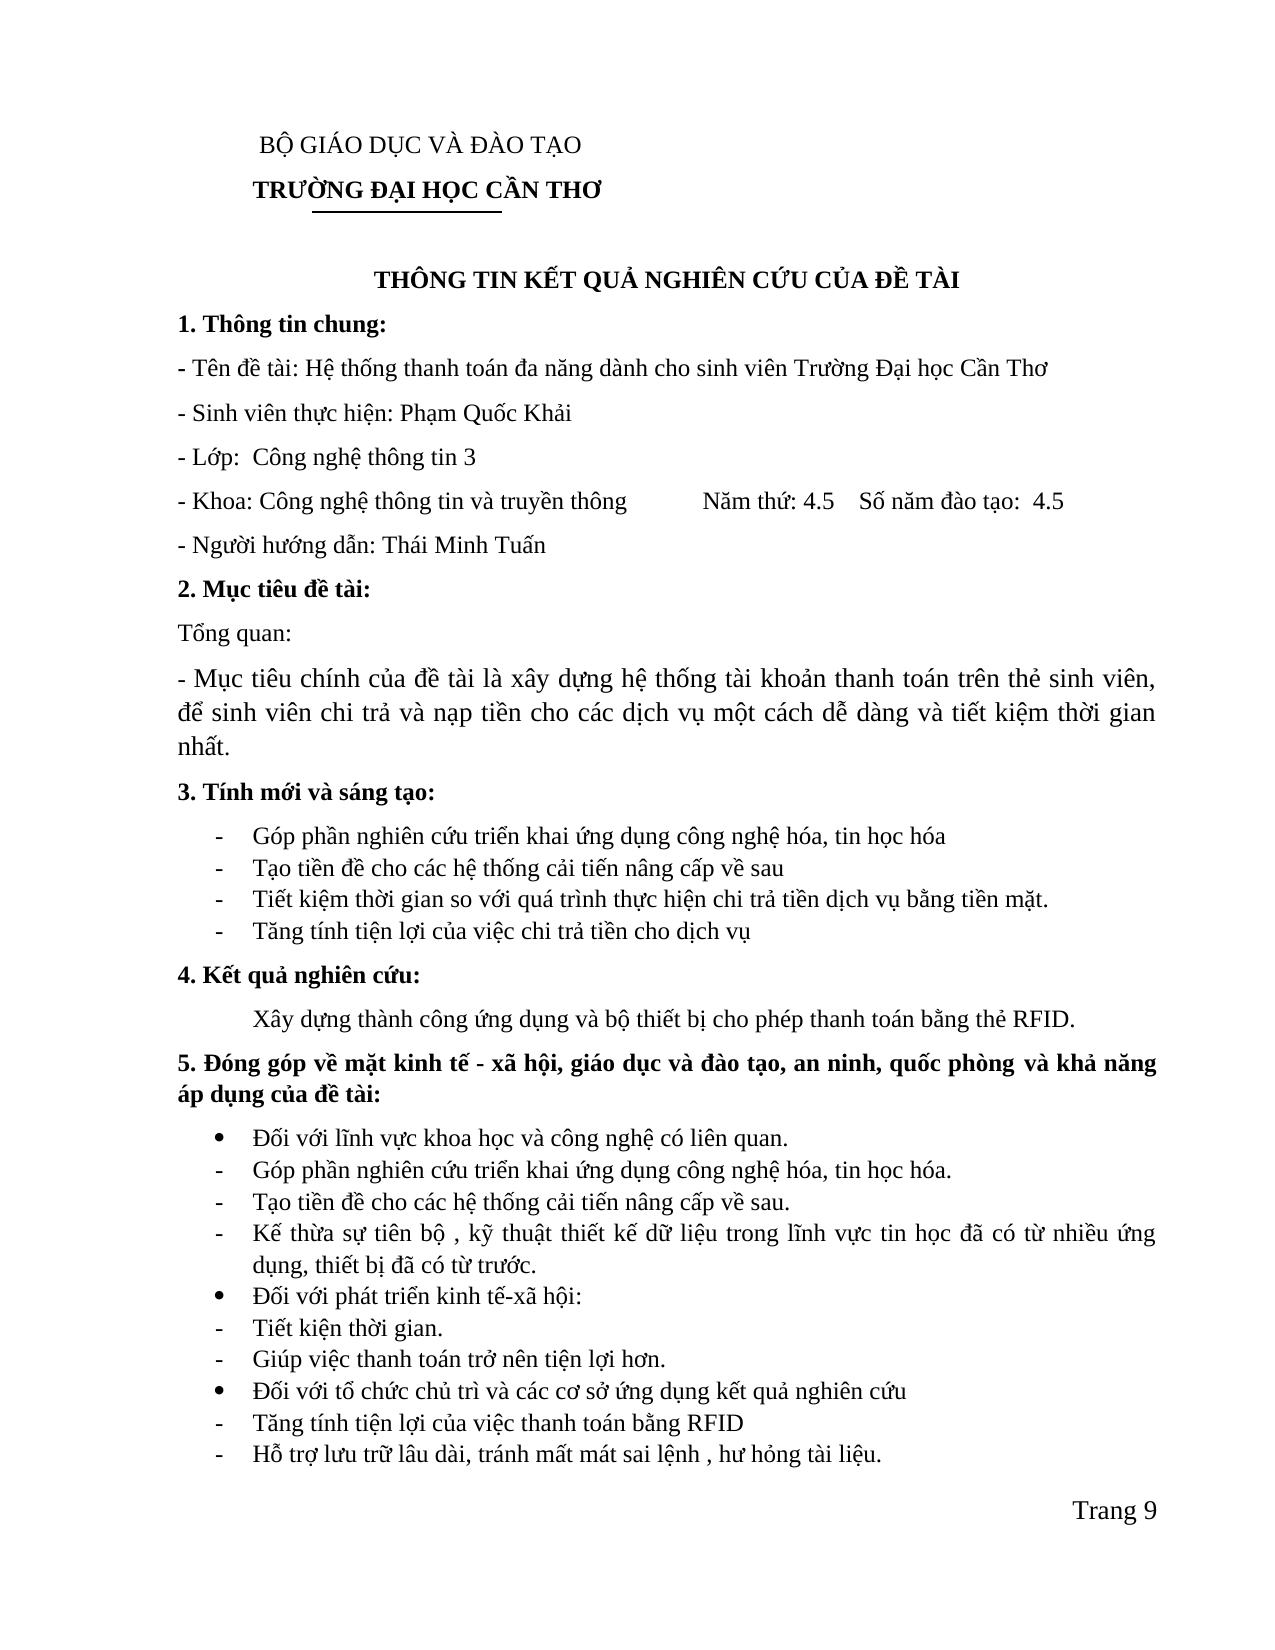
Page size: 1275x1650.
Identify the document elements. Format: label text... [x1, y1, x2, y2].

list Giúp việc thanh toán trở nên tiện lợi hơn. [215, 1344, 1157, 1373]
list Tăng tính tiện lợi của việc chi trả tiền cho dịch vụ [215, 916, 1157, 944]
text - Sinh viên thực hiện: Phạm Quốc Khải [177, 398, 1157, 426]
text - Mục tiêu chính của đề tài là xây dựng hệ thống tài khoản thanh toán trên thẻ sinh viên, để sinh viên chi trả và nạp tiền cho các dịch vụ một cách dễ dàng và tiết kiệm thời gian nhất. [177, 662, 1157, 761]
text TRƯỜNG ĐẠI HỌC CẦN THƠ [252, 175, 1157, 204]
text - Khoa: Công nghệ thông tin và truyền thông Năm thứ: 4.5 Số năm đào tạo: 4.5 [177, 486, 1157, 514]
list Đối với tổ chức chủ trì và các cơ sở ứng dụng kết quả nghiên cứu [215, 1376, 1157, 1405]
text THÔNG TIN KẾT QUẢ NGHIÊN CỨU CỦA ĐỀ TÀI [177, 265, 1157, 294]
list Tiết kiện thời gian. [215, 1313, 1157, 1342]
list Tiết kiệm thời gian so với quá trình thực hiện chi trả tiền dịch vụ bằng tiền mặt. [215, 884, 1157, 913]
text 1. Thông tin chung: [177, 309, 1157, 338]
list Kế thừa sự tiên bộ , kỹ thuật thiết kế dữ liệu trong lĩnh vực tin học đã có từ nhiều ứng dụng, thiết bị đã có từ trước. [215, 1218, 1157, 1278]
list Tạo tiền đề cho các hệ thống cải tiến nâng cấp về sau. [215, 1187, 1157, 1215]
text 4. Kết quả nghiên cứu: [177, 960, 1157, 988]
list Tăng tính tiện lợi của việc thanh toán bằng RFID [215, 1408, 1157, 1436]
list Góp phần nghiên cứu triển khai ứng dụng công nghệ hóa, tin học hóa. [215, 1155, 1157, 1184]
list Tạo tiền đề cho các hệ thống cải tiến nâng cấp về sau [215, 853, 1157, 881]
text Tổng quan: [177, 618, 1157, 647]
text - Tên đề tài: Hệ thống thanh toán đa năng dành cho sinh viên Trường Đại học Cần Thơ [177, 353, 1157, 382]
text - Lớp: Công nghệ thông tin 3 [177, 442, 1157, 470]
text 2. Mục tiêu đề tài: [177, 574, 1157, 603]
list Xây dựng thành công ứng dụng và bộ thiết bị cho phép thanh toán bằng thẻ RFID. [252, 1004, 1157, 1033]
list Góp phần nghiên cứu triển khai ứng dụng công nghệ hóa, tin học hóa [215, 821, 1157, 850]
list Hỗ trợ lưu trữ lâu dài, tránh mất mát sai lệnh , hư hỏng tài liệu. [215, 1439, 1157, 1468]
list Đối với lĩnh vực khoa học và công nghệ có liên quan. [215, 1123, 1157, 1152]
text 3. Tính mới và sáng tạo: [177, 777, 1157, 806]
list Đối với phát triển kinh tế-xã hội: [215, 1281, 1157, 1310]
text 5. Đóng góp về mặt kinh tế - xã hội, giáo dục và đào tạo, an ninh, quốc phòng và khả năng áp dụng của đề tài: [177, 1048, 1157, 1108]
text BỘ GIÁO DỤC VÀ ĐÀO TẠO [252, 131, 1157, 159]
text - Người hướng dẫn: Thái Minh Tuấn [177, 530, 1157, 558]
